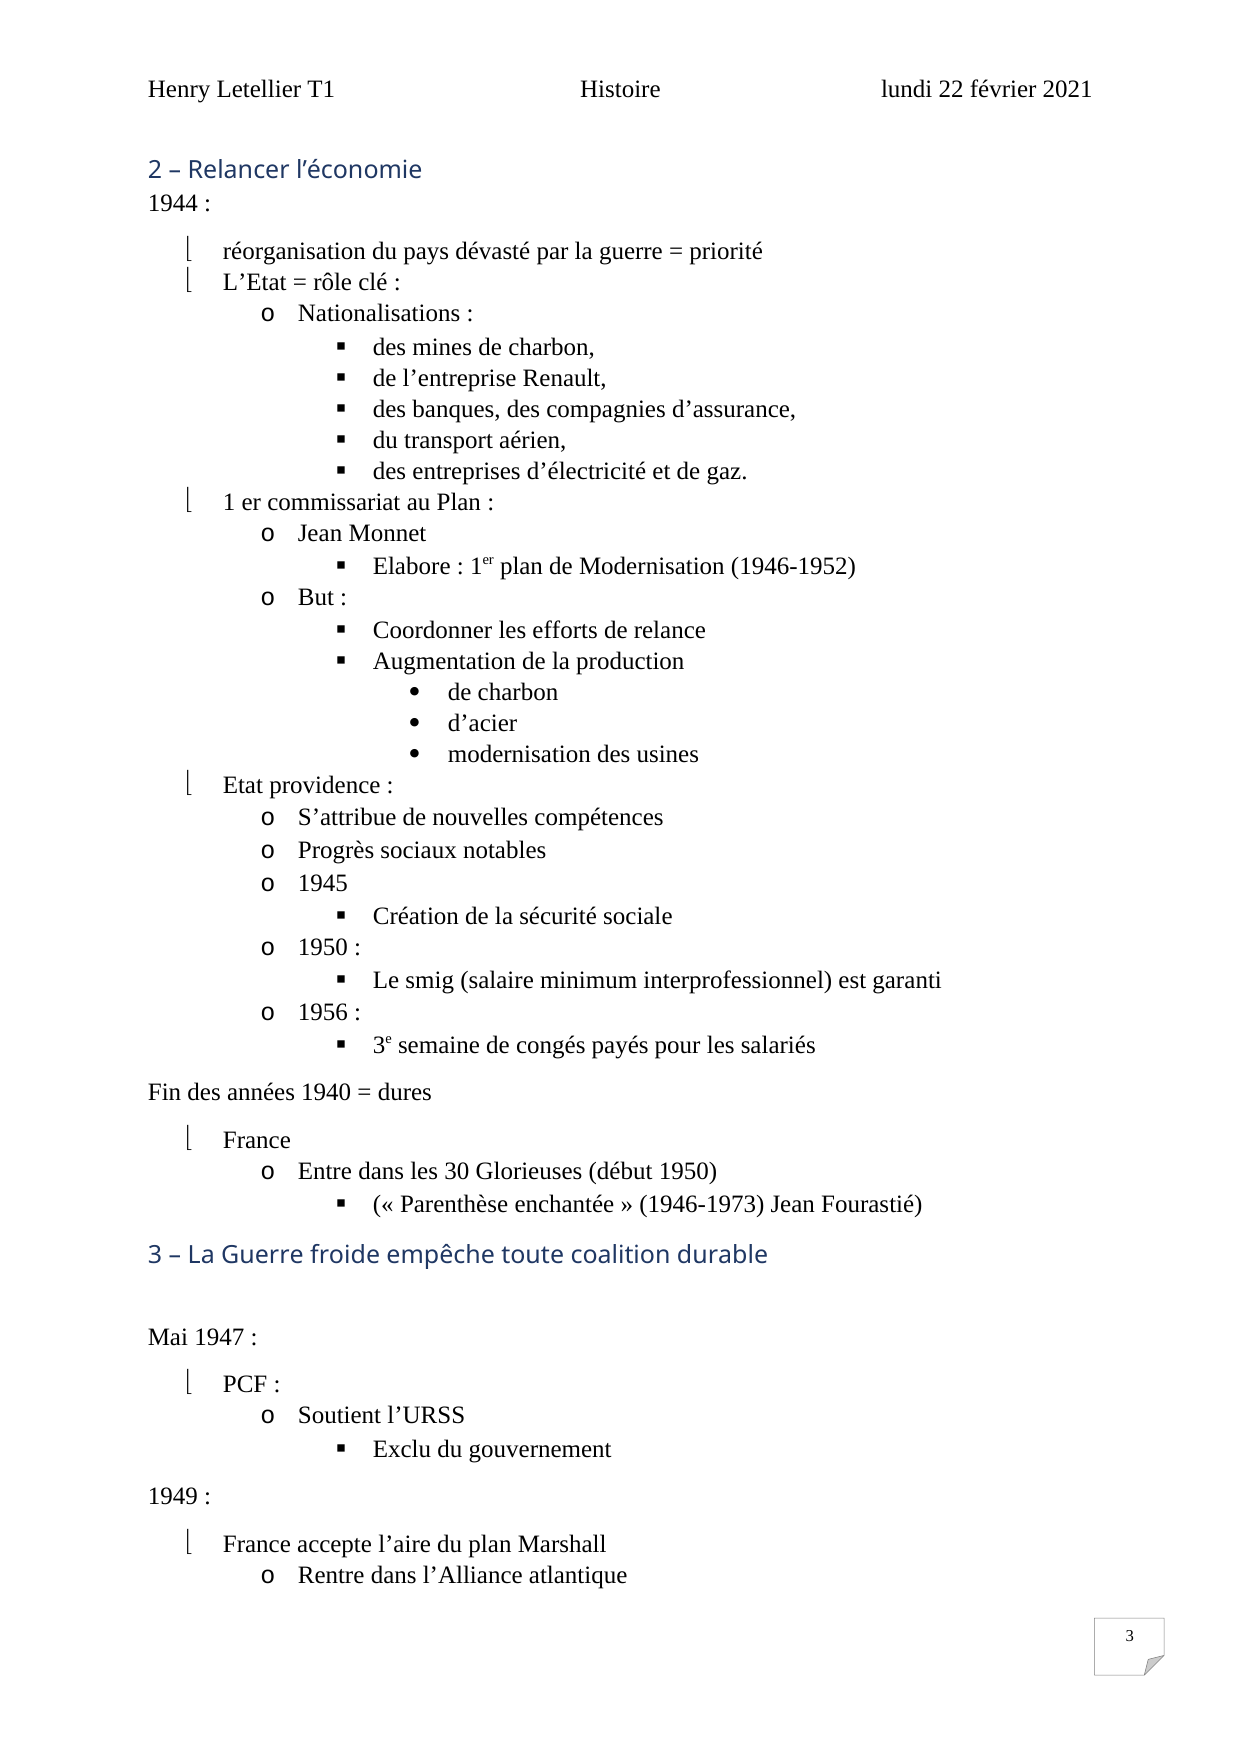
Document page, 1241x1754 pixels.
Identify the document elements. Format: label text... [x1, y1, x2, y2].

list Création de la sécurité sociale [335, 901, 1093, 930]
list S’attribue de nouvelles compétences [260, 802, 1093, 832]
list Soutient l’URSS [260, 1400, 1093, 1431]
list Exclu du gouvernement [335, 1434, 1093, 1462]
list Nationalisations : [260, 298, 1093, 329]
list de charbon [410, 677, 1093, 706]
subtitle 2 – Relancer l’économie [148, 152, 1093, 186]
text 1944 : [148, 188, 1093, 217]
list 1956 : [260, 997, 1093, 1027]
list Augmentation de la production [335, 646, 1093, 675]
list (« Parenthèse enchantée » (1946-1973) Jean Fourastié) [335, 1189, 1093, 1218]
list des mines de charbon, [335, 332, 1093, 360]
text Fin des années 1940 = dures [148, 1077, 1093, 1106]
list d’acier [410, 708, 1093, 737]
list Elabore : 1er plan de Modernisation (1946-1952) [335, 551, 1093, 580]
list PCF : [185, 1369, 1093, 1398]
text Mai 1947 : [148, 1322, 1093, 1350]
list réorganisation du pays dévasté par la guerre = priorité [185, 236, 1093, 265]
list Coordonner les efforts de relance [335, 615, 1093, 644]
list 1945 [260, 868, 1093, 899]
list Etat providence : [185, 771, 1093, 799]
list France accepte l’aire du plan Marshall [185, 1529, 1093, 1558]
list Progrès sociaux notables [260, 835, 1093, 866]
list Rentre dans l’Alliance atlantique [260, 1560, 1093, 1591]
list But : [260, 582, 1093, 613]
list 1 er commissariat au Plan : [185, 487, 1093, 516]
text 1949 : [148, 1481, 1093, 1510]
list Jean Monnet [260, 518, 1093, 549]
list Le smig (salaire minimum interprofessionnel) est garanti [335, 966, 1093, 994]
list modernisation des usines [410, 739, 1093, 768]
list du transport aérien, [335, 425, 1093, 453]
list France [185, 1125, 1093, 1154]
list 3e semaine de congés payés pour les salariés [335, 1030, 1093, 1058]
list des entreprises d’électricité et de gaz. [335, 456, 1093, 484]
list Entre dans les 30 Glorieuses (début 1950) [260, 1156, 1093, 1187]
subtitle 3 – La Guerre froide empêche toute coalition durable [148, 1237, 1093, 1271]
list L’Etat = rôle clé : [185, 267, 1093, 296]
list des banques, des compagnies d’assurance, [335, 394, 1093, 422]
list de l’entreprise Renault, [335, 363, 1093, 391]
list 1950 : [260, 932, 1093, 963]
